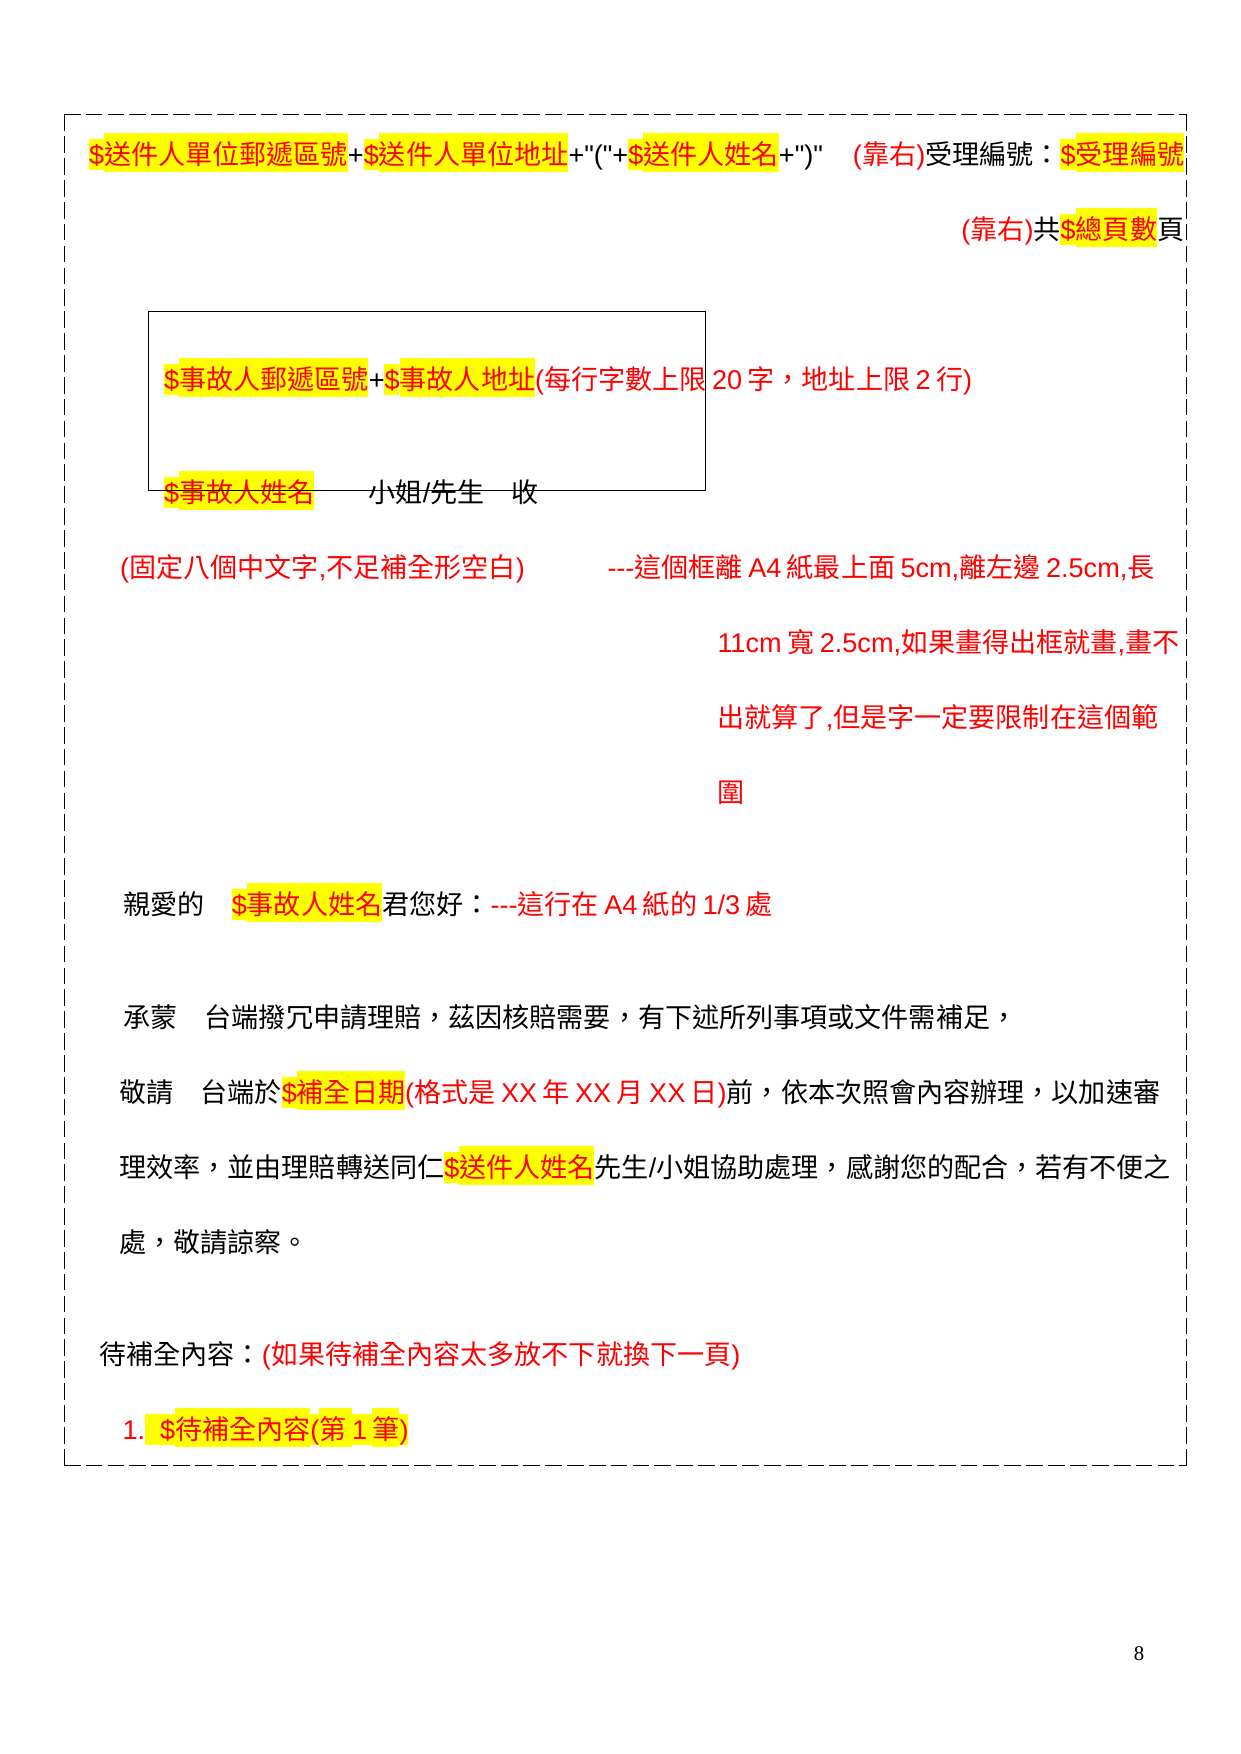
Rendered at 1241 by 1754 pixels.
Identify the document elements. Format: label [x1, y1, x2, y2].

table_header [64, 114, 1187, 1465]
